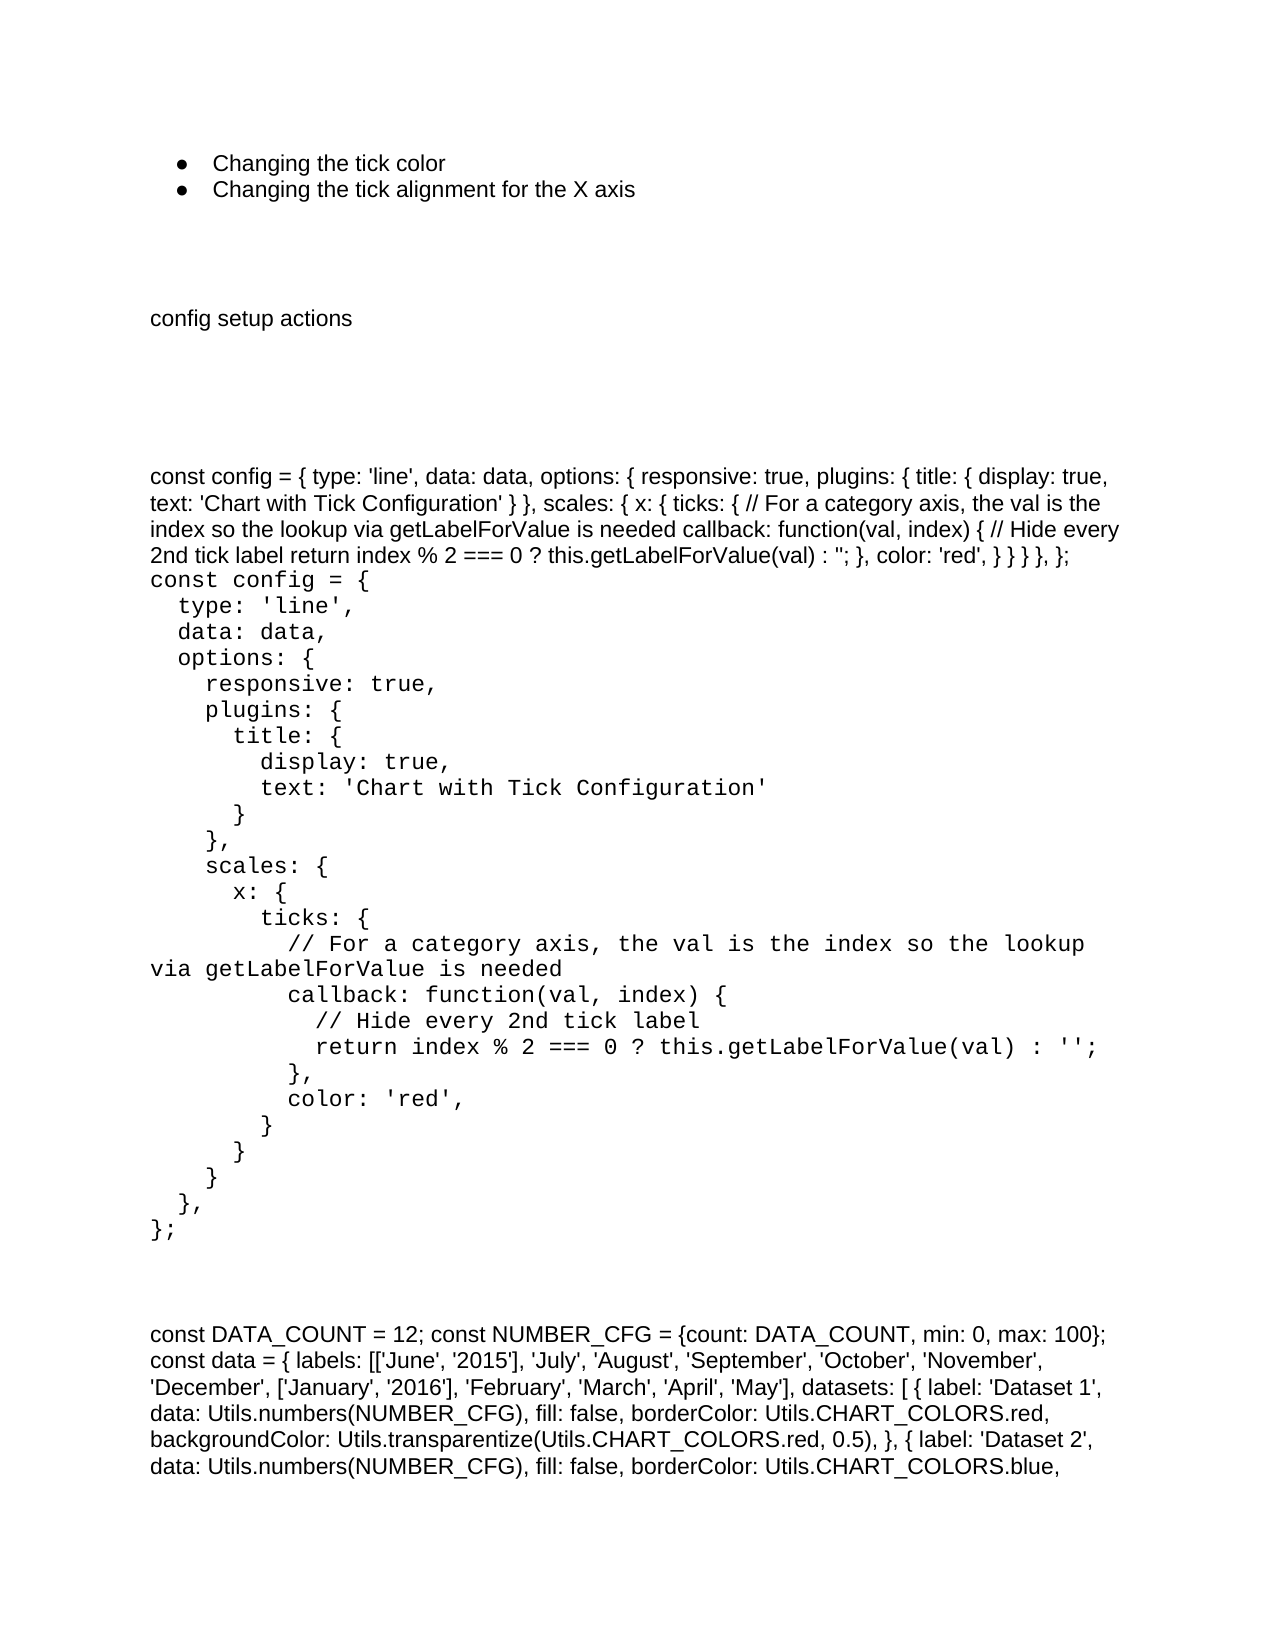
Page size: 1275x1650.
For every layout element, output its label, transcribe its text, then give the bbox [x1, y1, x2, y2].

text const config = { type: 'line', data: data, options: { responsive: true, plugins: { title: { display: true, text: 'Chart with Tick Configuration' } }, scales: { x: { ticks: { // For a category axis, the val is the index so the lookup via getLabelForValue is needed callback: function(val, index) { // Hide every 2nd tick label return index % 2 === 0 ? this.getLabelForValue(val) : ''; }, color: 'red', } } } }, }; [150, 569, 1125, 1243]
text config setup actions [150, 305, 1125, 332]
list Changing the tick color [175, 150, 1125, 176]
list Changing the tick alignment for the X axis [175, 176, 1125, 203]
text const config = { type: 'line', data: data, options: { responsive: true, plugins: { title: { display: true, text: 'Chart with Tick Configuration' } }, scales: { x: { ticks: { // For a category axis, the val is the index so the lookup via getLabelForValue is needed callback: function(val, index) { // Hide every 2nd tick label return index % 2 === 0 ? this.getLabelForValue(val) : ''; }, color: 'red', } } } }, }; [150, 463, 1125, 569]
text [150, 1321, 1125, 1479]
